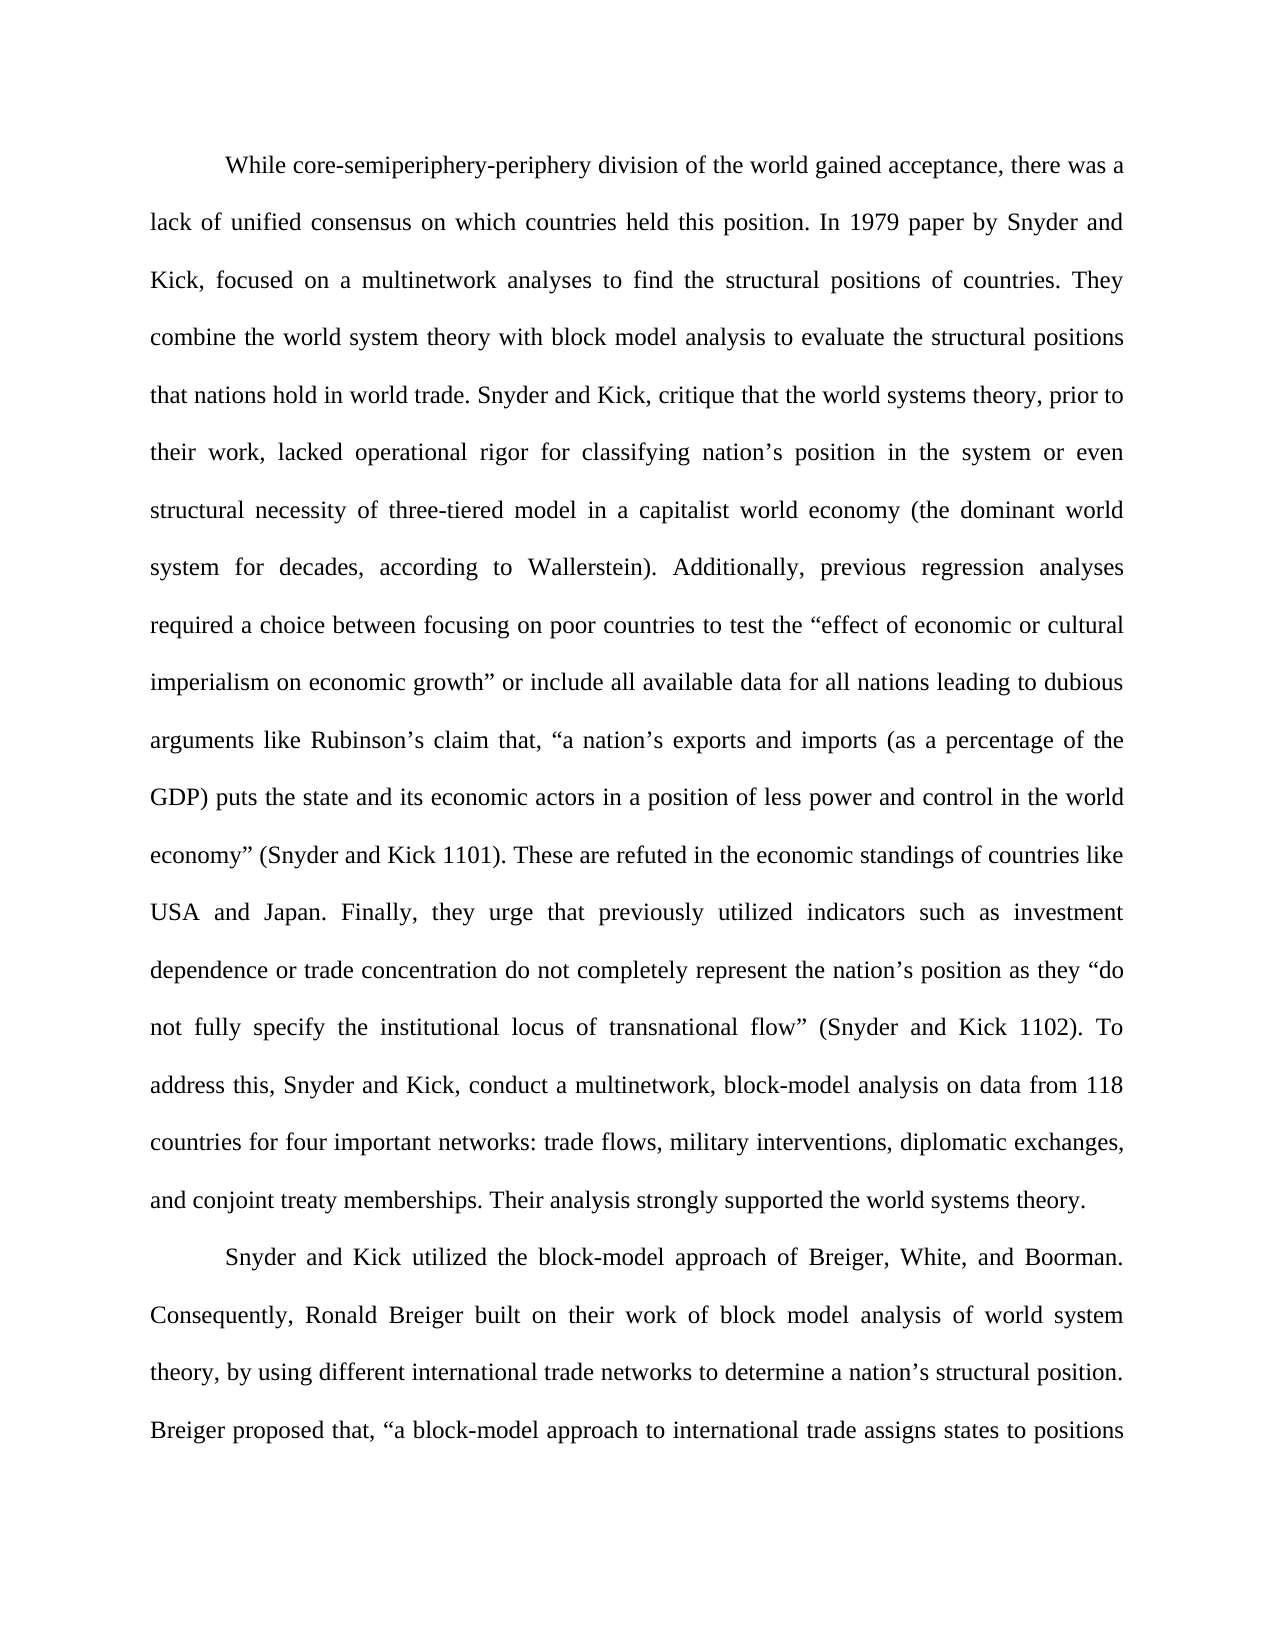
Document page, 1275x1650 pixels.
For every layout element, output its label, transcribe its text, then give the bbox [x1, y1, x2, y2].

text While core-semiperiphery-periphery division of the world gained acceptance, there was a lack of unified consensus on which countries held this position. In 1979 paper by Snyder and Kick, focused on a multinetwork analyses to find the structural positions of countries. They combine the world system theory with block model analysis to evaluate the structural positions that nations hold in world trade. Snyder and Kick, critique that the world systems theory, prior to their work, lacked operational rigor for classifying nation’s position in the system or even structural necessity of three-tiered model in a capitalist world economy (the dominant world system for decades, according to Wallerstein). Additionally, previous regression analyses required a choice between focusing on poor countries to test the “effect of economic or cultural imperialism on economic growth” or include all available data for all nations leading to dubious arguments like Rubinson’s claim that, “a nation’s exports and imports (as a percentage of the GDP) puts the state and its economic actors in a position of less power and control in the world economy” (Snyder and Kick 1101). These are refuted in the economic standings of countries like USA and Japan. Finally, they urge that previously utilized indicators such as investment dependence or trade concentration do not completely represent the nation’s position as they “do not fully specify the institutional locus of transnational flow” (Snyder and Kick 1102). To address this, Snyder and Kick, conduct a multinetwork, block-model analysis on data from 118 countries for four important networks: trade flows, military interventions, diplomatic exchanges, and conjoint treaty memberships. Their analysis strongly supported the world systems theory. [150, 150, 1125, 1214]
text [150, 1242, 1125, 1444]
